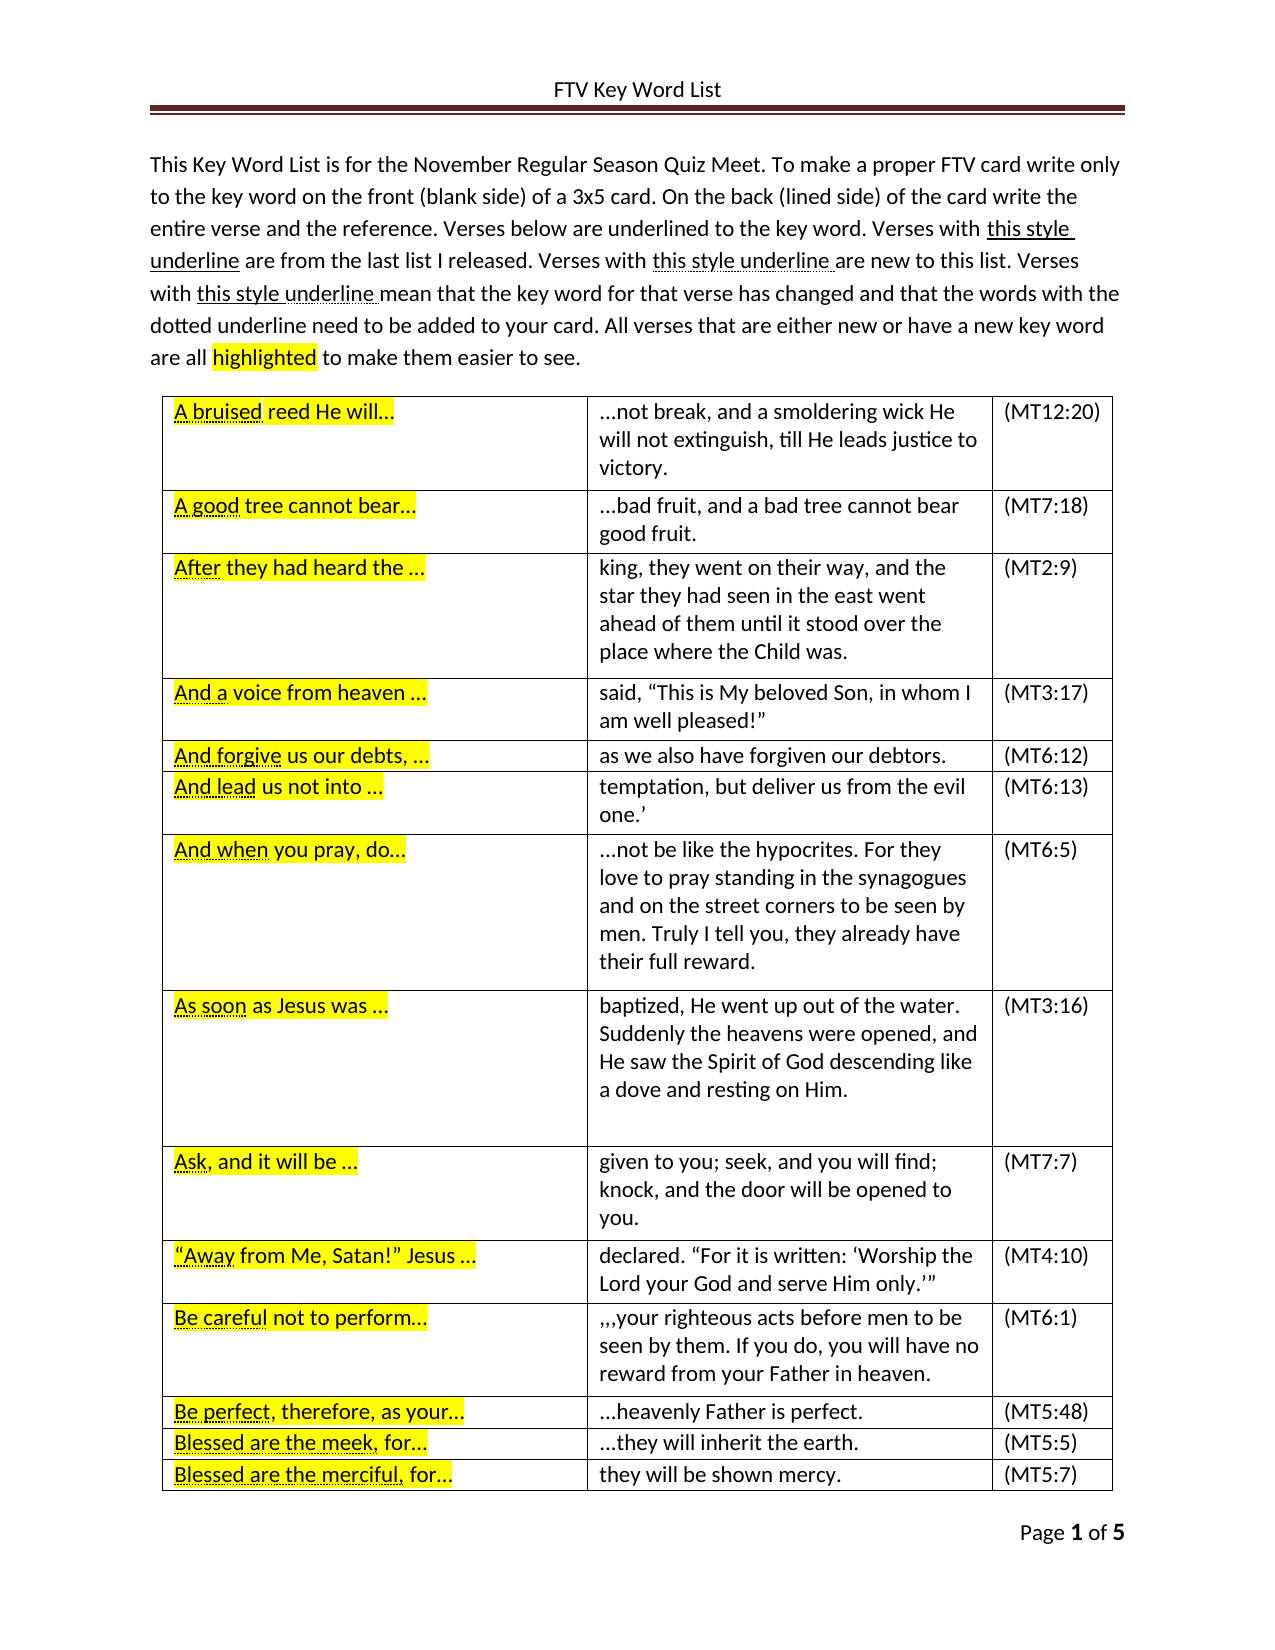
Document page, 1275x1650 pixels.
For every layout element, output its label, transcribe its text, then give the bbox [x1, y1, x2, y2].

table_cell ...not be like the hypocrites. For they love to pray standing in the synagogues and on the street corners to be seen by men. Truly I tell you, they already have their full reward. [588, 835, 992, 990]
table_cell (MT3:16) [993, 991, 1112, 1146]
table_cell After they had heard the … [163, 554, 587, 677]
table_cell “Away from Me, Satan!” Jesus … [163, 1241, 587, 1302]
table_cell And a voice from heaven … [163, 679, 587, 740]
table_cell as we also have forgiven our debtors. [588, 741, 992, 771]
table_cell (MT4:10) [993, 1241, 1112, 1302]
table_cell (MT6:13) [993, 772, 1112, 834]
table_cell And lead us not into … [163, 772, 587, 834]
table_cell (MT5:7) [993, 1460, 1112, 1490]
table_cell ...heavenly Father is perfect. [588, 1397, 992, 1427]
table_header A bruised reed He will… [163, 397, 587, 490]
table_cell (MT7:18) [993, 491, 1112, 552]
table_cell (MT6:12) [993, 741, 1112, 771]
table_cell king, they went on their way, and the star they had seen in the east went ahead of them until it stood over the place where the Child was. [588, 554, 992, 677]
table_cell (MT2:9) [993, 554, 1112, 677]
table_cell (MT6:5) [993, 835, 1112, 990]
table_cell baptized, He went up out of the water. Suddenly the heavens were opened, and He saw the Spirit of God descending like a dove and resting on Him. [588, 991, 992, 1146]
table_cell Be perfect, therefore, as your… [163, 1397, 587, 1427]
table_cell ,,,your righteous acts before men to be seen by them. If you do, you will have no reward from your Father in heaven. [588, 1304, 992, 1396]
table_cell And when you pray, do… [163, 835, 587, 990]
table_cell ...bad fruit, and a bad tree cannot bear good fruit. [588, 491, 992, 552]
table_cell Blessed are the merciful, for… [163, 1460, 587, 1490]
table_cell (MT7:7) [993, 1147, 1112, 1240]
table_cell Ask, and it will be … [163, 1147, 587, 1240]
table_cell temptation, but deliver us from the evil one.’ [588, 772, 992, 834]
table_cell declared. “For it is written: ‘Worship the Lord your God and serve Him only.’” [588, 1241, 992, 1302]
table_cell ...they will inherit the earth. [588, 1429, 992, 1459]
table_cell And forgive us our debts, … [163, 741, 587, 771]
table_cell (MT5:5) [993, 1429, 1112, 1459]
table_cell (MT3:17) [993, 679, 1112, 740]
table_cell A good tree cannot bear… [163, 491, 587, 552]
table_cell said, “This is My beloved Son, in whom I am well pleased!” [588, 679, 992, 740]
table_cell Blessed are the meek, for… [163, 1429, 587, 1459]
table_cell given to you; seek, and you will find; knock, and the door will be opened to you. [588, 1147, 992, 1240]
table_cell As soon as Jesus was … [163, 991, 587, 1146]
table_header (MT12:20) [993, 397, 1112, 490]
text This Key Word List is for the November Regular Season Quiz Meet. To make a proper FTV card write only to the key word on the front (blank side) of a 3x5 card. On the back (lined side) of the card write the entire verse and the reference. Verses below are underlined to the key word. Verses with this style underline are from the last list I released. Verses with this style underline are new to this list. Verses with this style underline mean that the key word for that verse has changed and that the words with the dotted underline need to be added to your card. All verses that are either new or have a new key word are all highlighted to make them easier to see. [150, 150, 1125, 371]
table_cell Be careful not to perform… [163, 1304, 587, 1396]
table_header ...not break, and a smoldering wick He will not extinguish, till He leads justice to victory. [588, 397, 992, 490]
table_cell (MT5:48) [993, 1397, 1112, 1427]
table_cell (MT6:1) [993, 1304, 1112, 1396]
table_cell they will be shown mercy. [588, 1460, 992, 1490]
